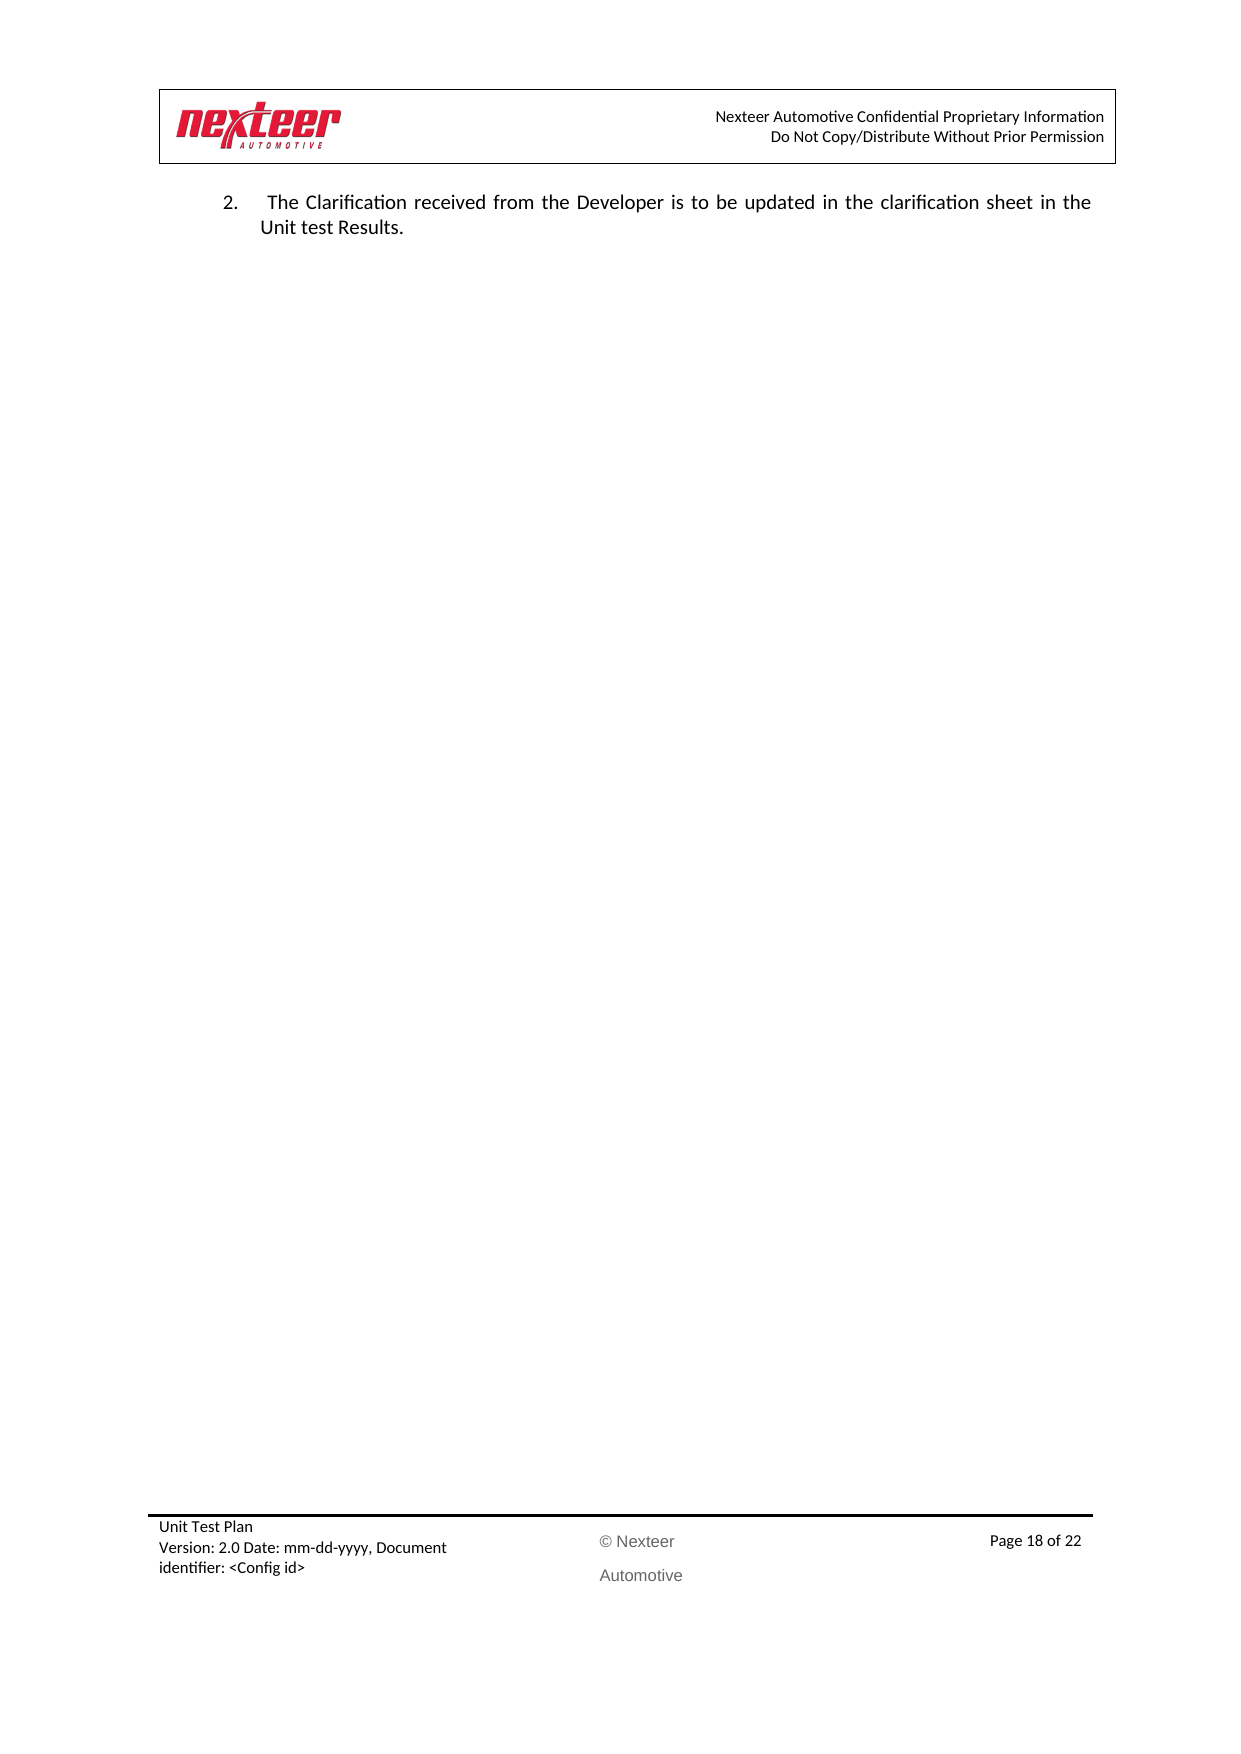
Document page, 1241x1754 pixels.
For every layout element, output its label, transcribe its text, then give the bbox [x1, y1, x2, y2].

picture [170, 89, 346, 162]
list The Clarification received from the Developer is to be updated in the clarification sheet in the Unit test Results. [223, 189, 1092, 240]
